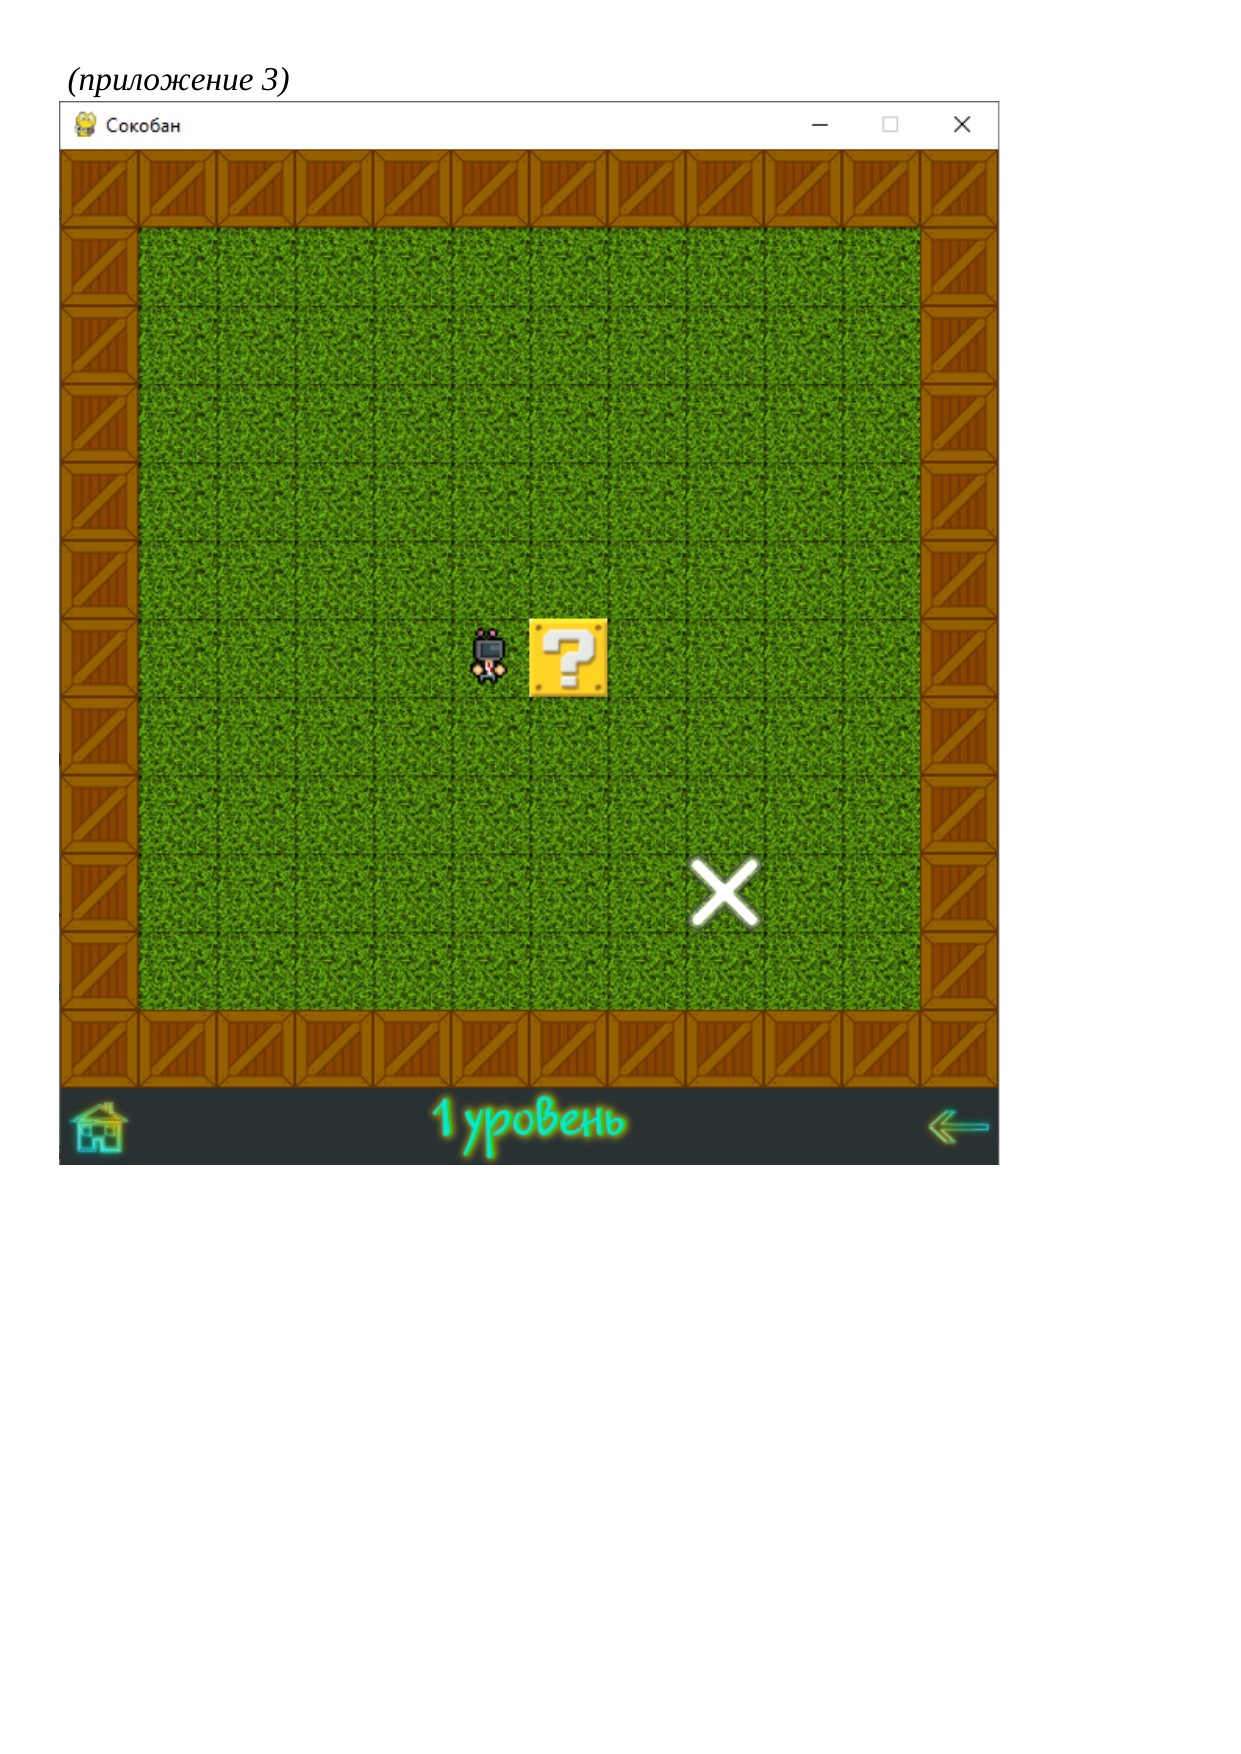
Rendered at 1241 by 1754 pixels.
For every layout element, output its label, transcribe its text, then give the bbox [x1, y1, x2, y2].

picture [59, 101, 1000, 1165]
